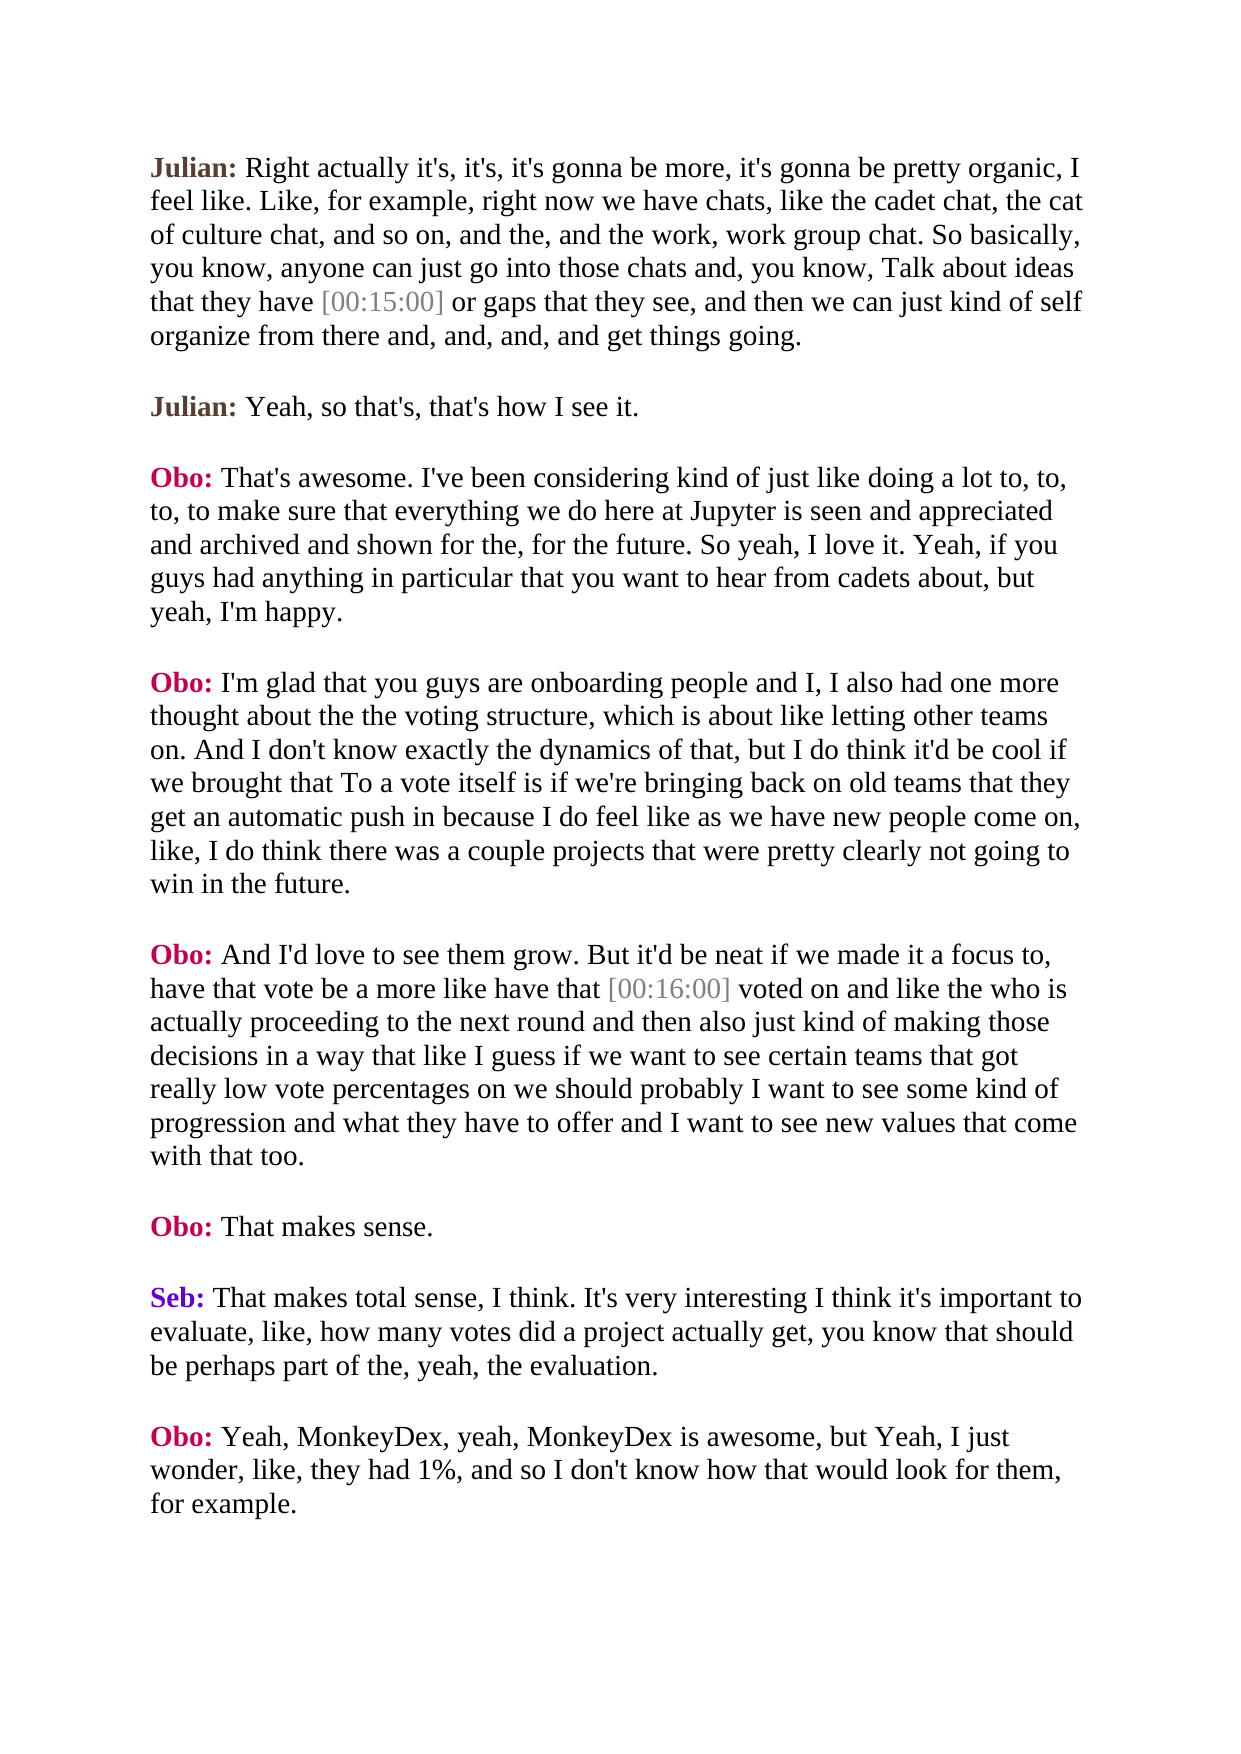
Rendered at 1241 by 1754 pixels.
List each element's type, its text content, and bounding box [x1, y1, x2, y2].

text Julian: Right actually it's, it's, it's gonna be more, it's gonna be pretty organic, I feel like. Like, for example, right now we have chats, like the cadet chat, the cat of culture chat, and so on, and the, and the work, work group chat. So basically, you know, anyone can just go into those chats and, you know, Talk about ideas that they have [00:15:00] or gaps that they see, and then we can just kind of self organize from there and, and, and, and get things going. [150, 150, 1090, 351]
text Obo: That makes sense. [150, 1209, 1090, 1243]
text Obo: I'm glad that you guys are onboarding people and I, I also had one more thought about the the voting structure, which is about like letting other teams on. And I don't know exactly the dynamics of that, but I do think it'd be cool if we brought that To a vote itself is if we're bringing back on old teams that they get an automatic push in because I do feel like as we have new people come on, like, I do think there was a couple projects that were pretty clearly not going to win in the future. [150, 665, 1090, 900]
text Julian: Yeah, so that's, that's how I see it. [150, 389, 1090, 422]
text Obo: And I'd love to see them grow. But it'd be neat if we made it a focus to, have that vote be a more like have that [00:16:00] voted on and like the who is actually proceeding to the next round and then also just kind of making those decisions in a way that like I guess if we want to see certain teams that got really low vote percentages on we should probably I want to see some kind of progression and what they have to offer and I want to see new values that come with that too. [150, 937, 1090, 1172]
text Obo: Yeah, MonkeyDex, yeah, MonkeyDex is awesome, but Yeah, I just wonder, like, they had 1%, and so I don't know how that would look for them, for example. [150, 1419, 1090, 1519]
text Seb: That makes total sense, I think. It's very interesting I think it's important to evaluate, like, how many votes did a project actually get, you know that should be perhaps part of the, yeah, the evaluation. [150, 1281, 1090, 1381]
text Obo: That's awesome. I've been considering kind of just like doing a lot to, to, to, to make sure that everything we do here at Jupyter is seen and appreciated and archived and shown for the, for the future. So yeah, I love it. Yeah, if you guys had anything in particular that you want to hear from cadets about, but yeah, I'm happy. [150, 460, 1090, 627]
